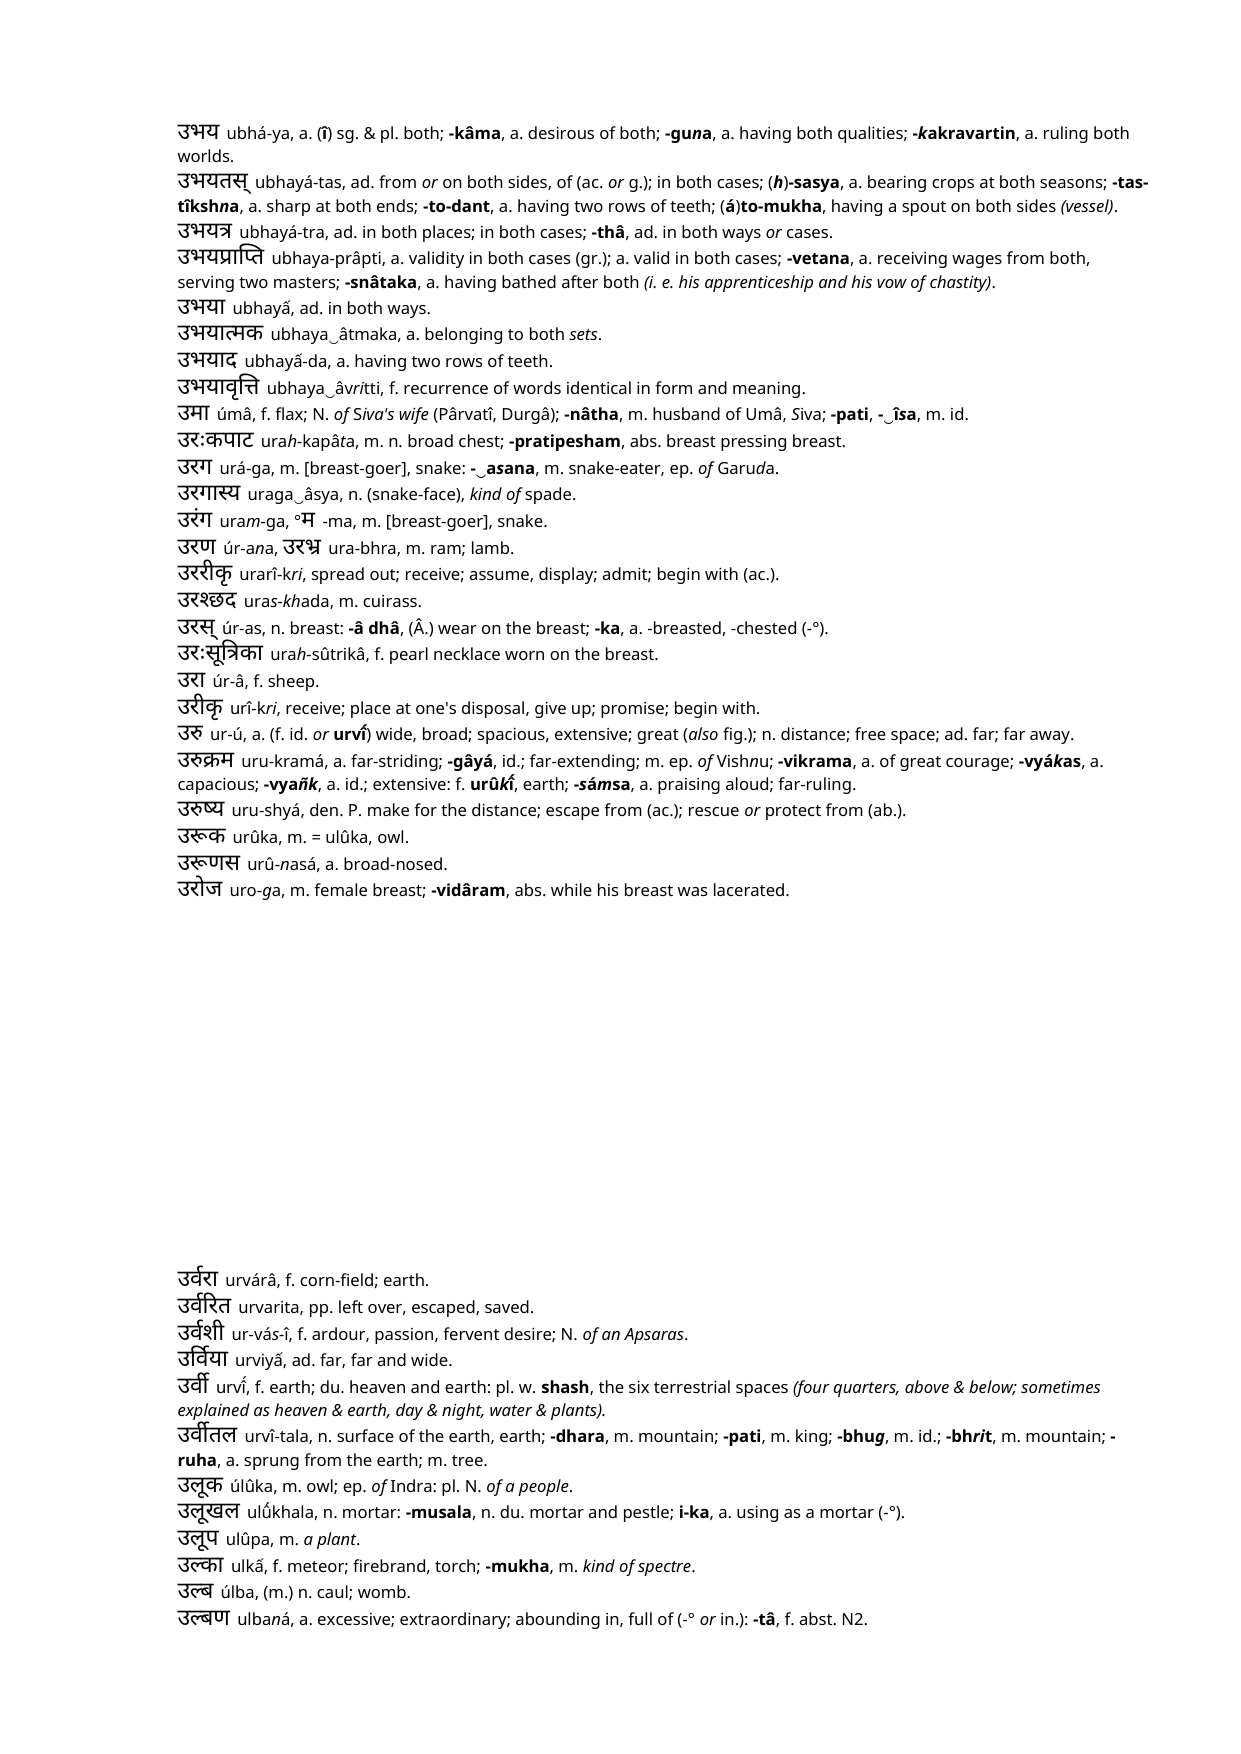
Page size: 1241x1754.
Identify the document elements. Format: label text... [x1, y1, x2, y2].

text उरु ur-ú, a. (f. id. or urvî́) wide, broad; spacious, extensive; great (also fig.); n. distance; free space; ad. far; far away. उरुक्रम uru-kramá, a. far-striding; -gâyá, id.; far-extending; m. ep. of Vishnu; -vikrama, a. of great courage; -vyákas, a. capacious; -vyañk, a. id.; extensive: f. urûkî́, earth; -sámsa, a. praising aloud; far-ruling. उरुष्य uru-shyá, den. P. make for the distance; escape from (ac.); rescue or protect from (ab.). उरूक urûka, m. = ulûka, owl. [177, 719, 1152, 849]
text उरश्छद uras-khada, m. cuirass. उरस् úr-as, n. breast: -â dhâ, (Â.) wear on the breast; -ka, a. -breasted, -chested (-°). उरःसूत्रिका urah-sûtrikâ, f. pearl necklace worn on the breast. [177, 586, 1152, 666]
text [177, 1551, 1152, 1631]
text उभय ubhá-ya, a. (î) sg. & pl. both; -kâma, a. desirous of both; -guna, a. having both qualities; -kakravartin, a. ruling both worlds. उभयतस् ubhayá-tas, ad. from or on both sides, of (ac. or g.); in both cases; (h)-sasya, a. bearing crops at both seasons; -tas-tîkshna, a. sharp at both ends; -to-dant, a. having two rows of teeth; (á)to-mukha, having a spout on both sides (vessel). उभयत्र ubhayá-tra, ad. in both places; in both cases; -thâ, ad. in both ways or cases. उभयप्राप्ति ubhaya-prâpti, a. validity in both cases (gr.); a. valid in both cases; -vetana, a. receiving wages from both, serving two masters; -snâtaka, a. having bathed after both (i. e. his apprenticeship and his vow of chastity). उभया ubhayấ, ad. in both ways. उभयात्मक ubhaya‿âtmaka, a. belonging to both sets. उभयाद ubhayấ-da, a. having two rows of teeth. उभयावृत्ति ubhaya‿âvritti, f. recurrence of words identical in form and meaning. उमा úmâ, f. flax; N. of Siva's wife (Pârvatî, Durgâ); -nâtha, m. husband of Umâ, Siva; -pati, -‿îsa, m. id. उरःकपाट urah-kapâta, m. n. broad chest; -pratipesham, abs. breast pressing breast. उरग urá-ga, m. [breast-goer], snake: -‿asana, m. snake-eater, ep. of Garuda. [177, 118, 1152, 479]
text उरूणस urû-nasá, a. broad-nosed. उरोज uro-ga, m. female breast; -vidâram, abs. while his breast was lacerated. [177, 849, 1152, 925]
text उरा úr-â, f. sheep. उरीकृ urî-kri, receive; place at one's disposal, give up; promise; begin with. [177, 666, 1152, 719]
text उरण úr-ana, उरभ्र ura-bhra, m. ram; lamb. उररीकृ urarî-kri, spread out; receive; assume, display; admit; begin with (ac.). [177, 533, 1152, 586]
text उर्वरा urvárâ, f. corn-field; earth. उर्वरित urvarita, pp. left over, escaped, saved. उर्वशी ur-vás-î, f. ardour, passion, fervent desire; N. of an Apsaras. उर्विया urviyấ, ad. far, far and wide. उर्वी urvî́, f. earth; du. heaven and earth: pl. w. shash, the six terrestrial spaces (four quarters, above & below; sometimes explained as heaven & earth, day & night, water & plants). उर्वीतल urvî-tala, n. surface of the earth, earth; -dhara, m. mountain; -pati, m. king; -bhug, m. id.; -bhrit, m. mountain; -ruha, a. sprung from the earth; m. tree. उलूक úlûka, m. owl; ep. of Indra: pl. N. of a people. उलूखल ulû́khala, n. mortar: -musala, n. du. mortar and pestle; i-ka, a. using as a mortar (-°). उलूप ulûpa, m. a plant. [177, 1266, 1152, 1551]
text उरगास्य uraga‿âsya, n. (snake-face), kind of spade. उरंग uram-ga, °म -ma, m. [breast-goer], snake. [177, 479, 1152, 533]
